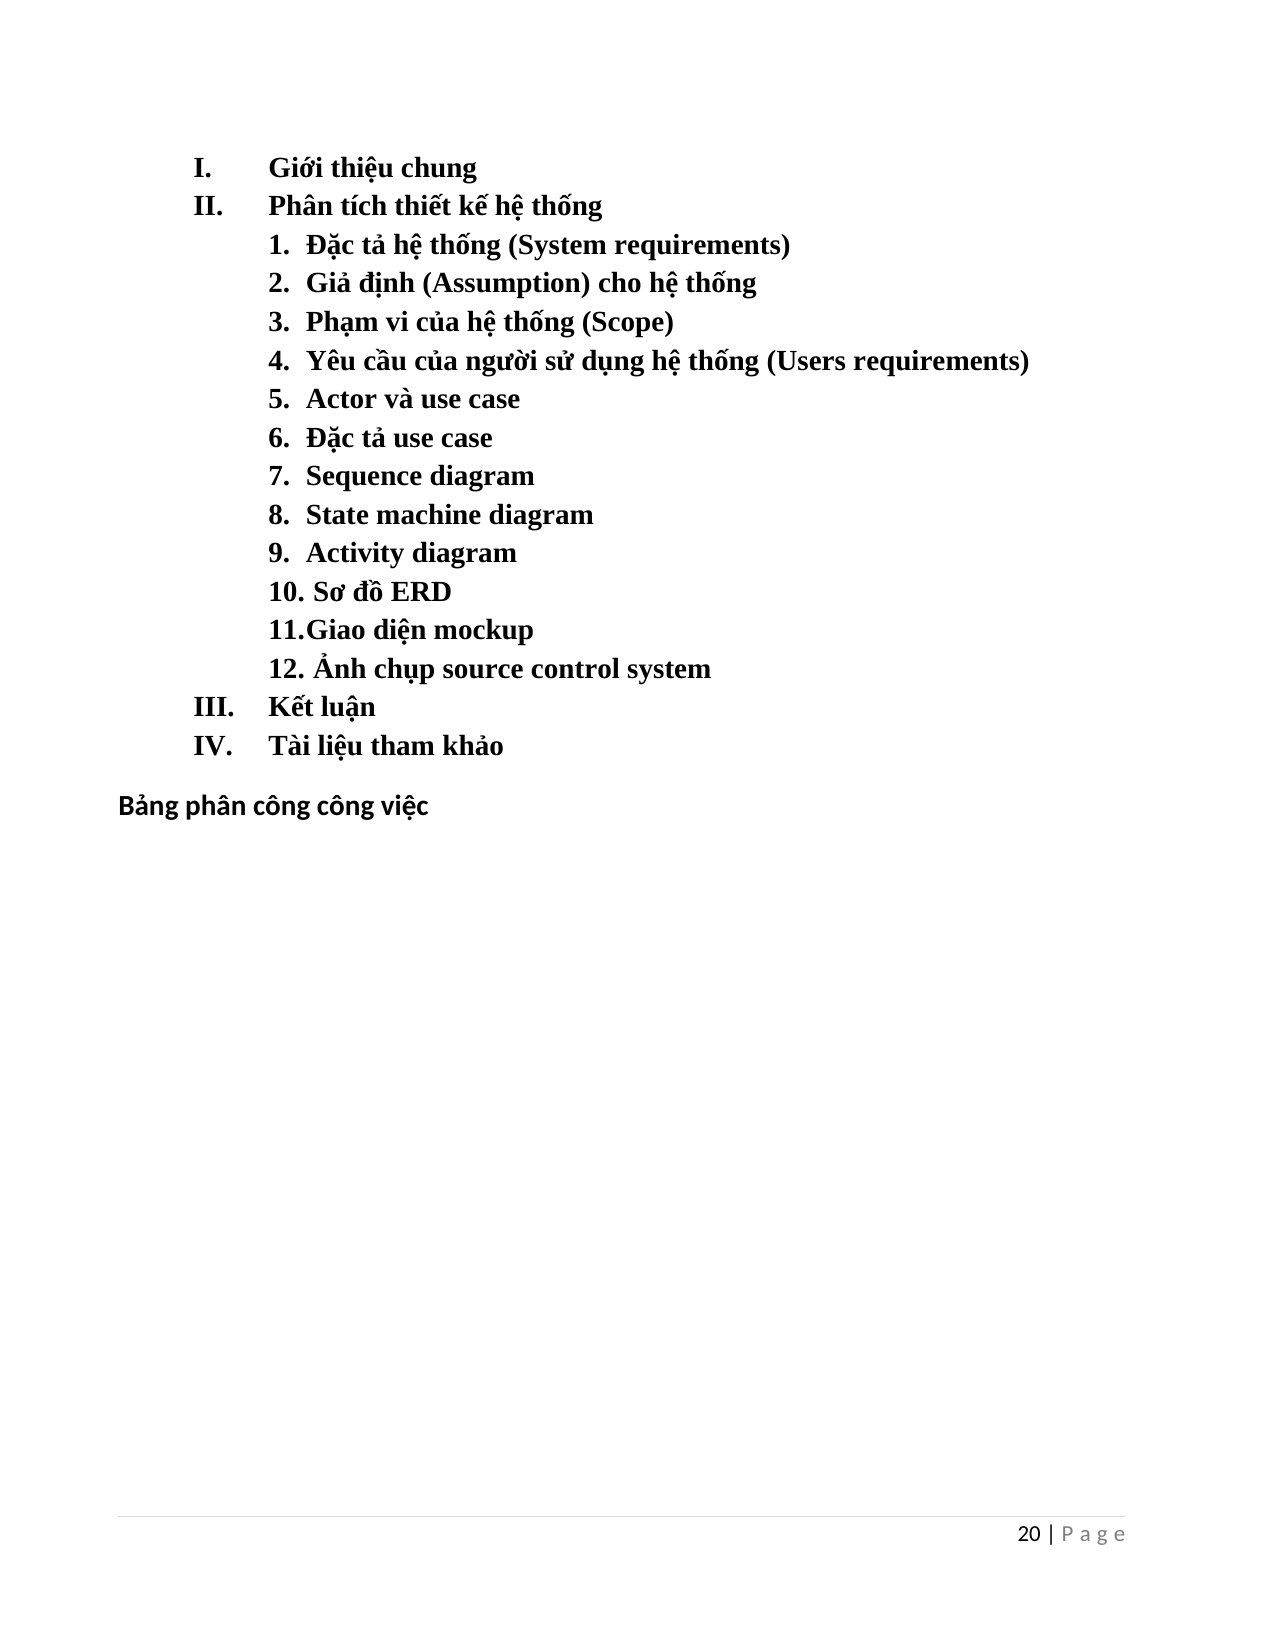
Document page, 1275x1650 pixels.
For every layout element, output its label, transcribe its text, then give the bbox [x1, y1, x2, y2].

list Kết luận [193, 689, 1125, 723]
list Yêu cầu của người sử dụng hệ thống (Users requirements) [268, 343, 1125, 376]
list Đặc tả hệ thống (System requirements) [268, 227, 1125, 261]
list Sequence diagram [268, 458, 1125, 492]
list Ảnh chụp source control system [268, 651, 1125, 684]
list Sơ đồ ERD [268, 574, 1125, 607]
list Actor và use case [268, 381, 1125, 415]
list Đặc tả use case [268, 420, 1125, 453]
list Giả định (Assumption) cho hệ thống [268, 266, 1125, 299]
list Phân tích thiết kế hệ thống [193, 188, 1125, 222]
text Bảng phân công công việc [118, 787, 1125, 823]
list Tài liệu tham khảo [193, 728, 1125, 762]
list State machine diagram [268, 497, 1125, 530]
list Giao diện mockup [268, 612, 1125, 646]
list Activity diagram [268, 535, 1125, 569]
list Giới thiệu chung [193, 150, 1125, 183]
list Phạm vi của hệ thống (Scope) [268, 304, 1125, 338]
